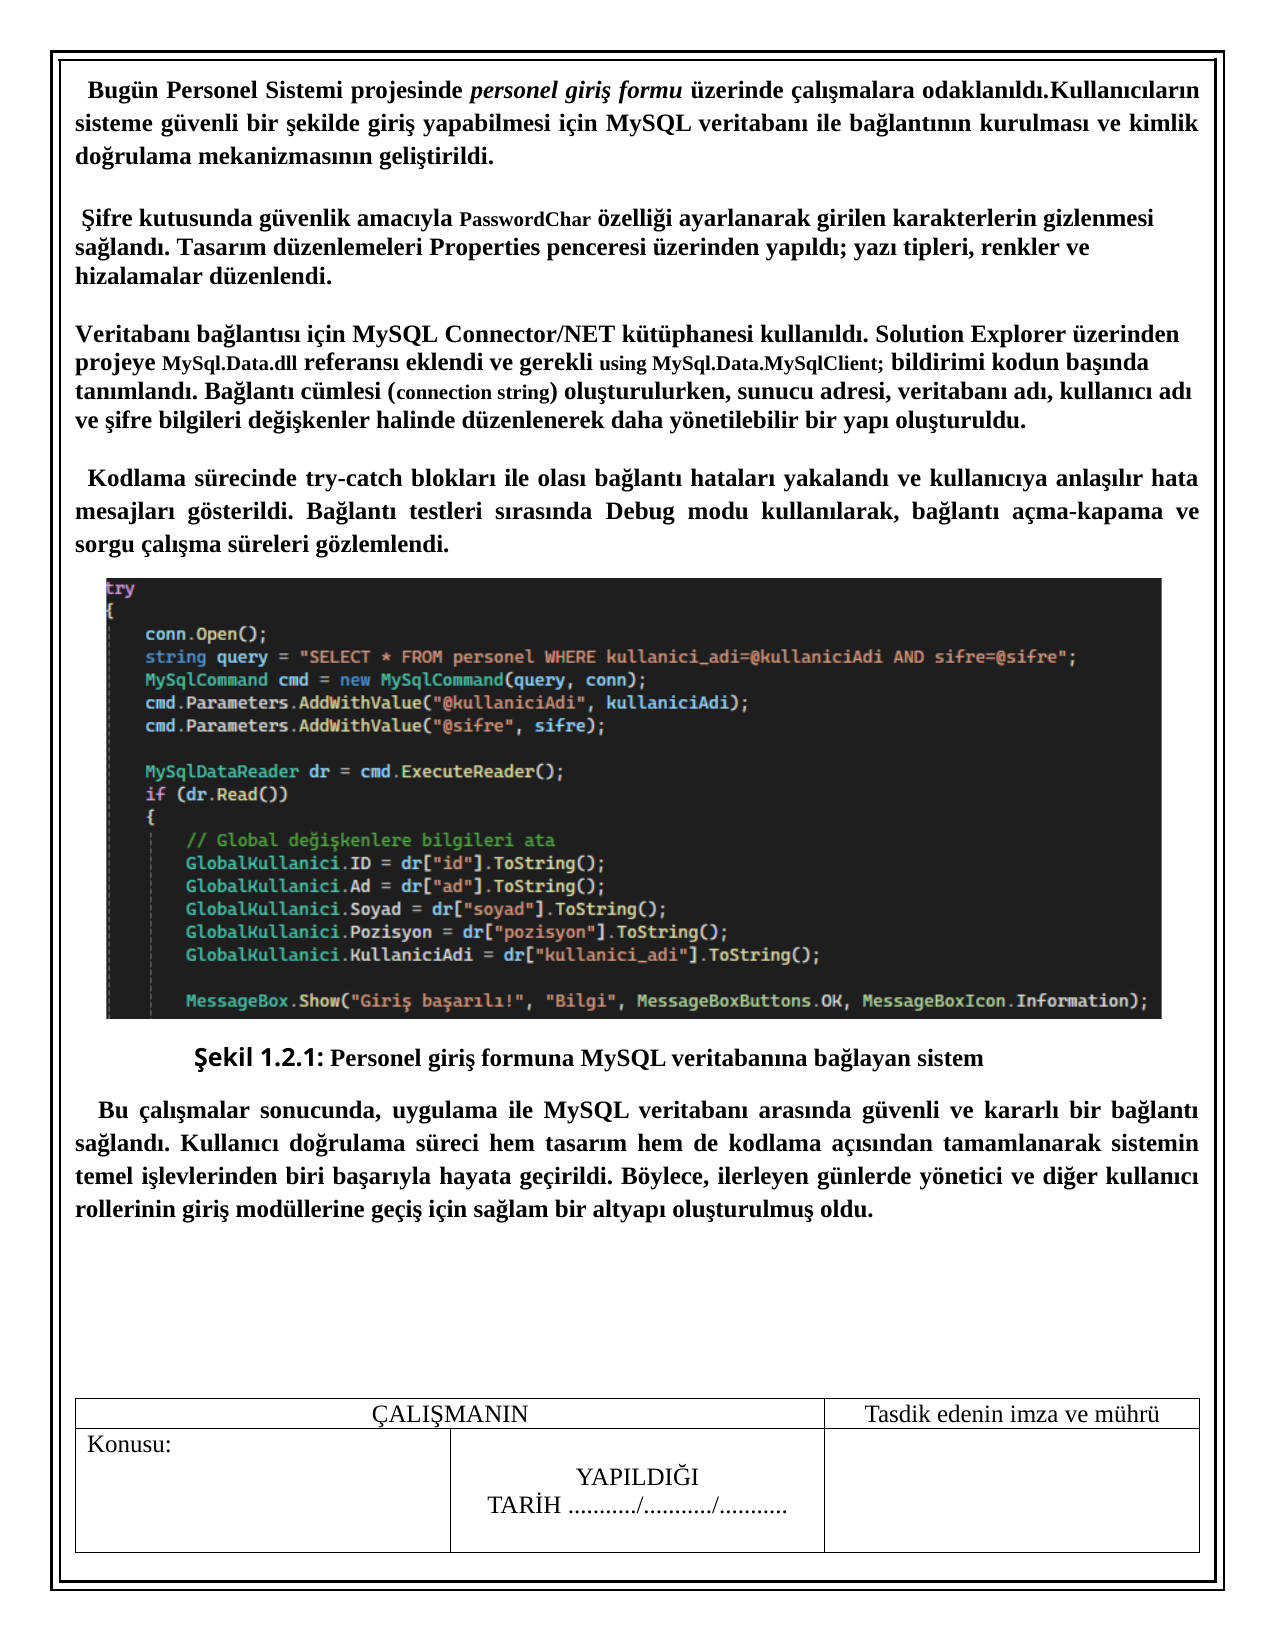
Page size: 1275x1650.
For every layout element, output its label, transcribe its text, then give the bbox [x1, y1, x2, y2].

picture [106, 578, 1162, 1019]
text Şekil 1.2.1: Personel giriş formuna MySQL veritabanına bağlayan sistem [75, 1039, 1200, 1073]
text Bu çalışmalar sonucunda, uygulama ile MySQL veritabanı arasında güvenli ve kararlı bir bağlantı sağlandı. Kullanıcı doğrulama süreci hem tasarım hem de kodlama açısından tamamlanarak sistemin temel işlevlerinden biri başarıyla hayata geçirildi. Böylece, ilerleyen günlerde yönetici ve diğer kullanıcı rollerinin giriş modüllerine geçiş için sağlam bir altyapı oluşturulmuş oldu. [75, 1095, 1200, 1223]
text Kodlama sürecinde try-catch blokları ile olası bağlantı hataları yakalandı ve kullanıcıya anlaşılır hata mesajları gösterildi. Bağlantı testleri sırasında Debug modu kullanılarak, bağlantı açma-kapama ve sorgu çalışma süreleri gözlemlendi. [75, 463, 1200, 558]
text Veritabanı bağlantısı için MySQL Connector/NET kütüphanesi kullanıldı. Solution Explorer üzerinden projeye MySql.Data.dll referansı eklendi ve gerekli using MySql.Data.MySqlClient; bildirimi kodun başında tanımlandı. Bağlantı cümlesi (connection string) oluşturulurken, sunucu adresi, veritabanı adı, kullanıcı adı ve şifre bilgileri değişkenler halinde düzenlenerek daha yönetilebilir bir yapı oluşturuldu. [75, 319, 1200, 434]
text Bugün Personel Sistemi projesinde personel giriş formu üzerinde çalışmalara odaklanıldı.Kullanıcıların sisteme güvenli bir şekilde giriş yapabilmesi için MySQL veritabanı ile bağlantının kurulması ve kimlik doğrulama mekanizmasının geliştirildi. [75, 75, 1200, 170]
text Şifre kutusunda güvenlik amacıyla PasswordChar özelliği ayarlanarak girilen karakterlerin gizlenmesi sağlandı. Tasarım düzenlemeleri Properties penceresi üzerinden yapıldı; yazı tipleri, renkler ve hizalamalar düzenlendi. [75, 203, 1200, 289]
